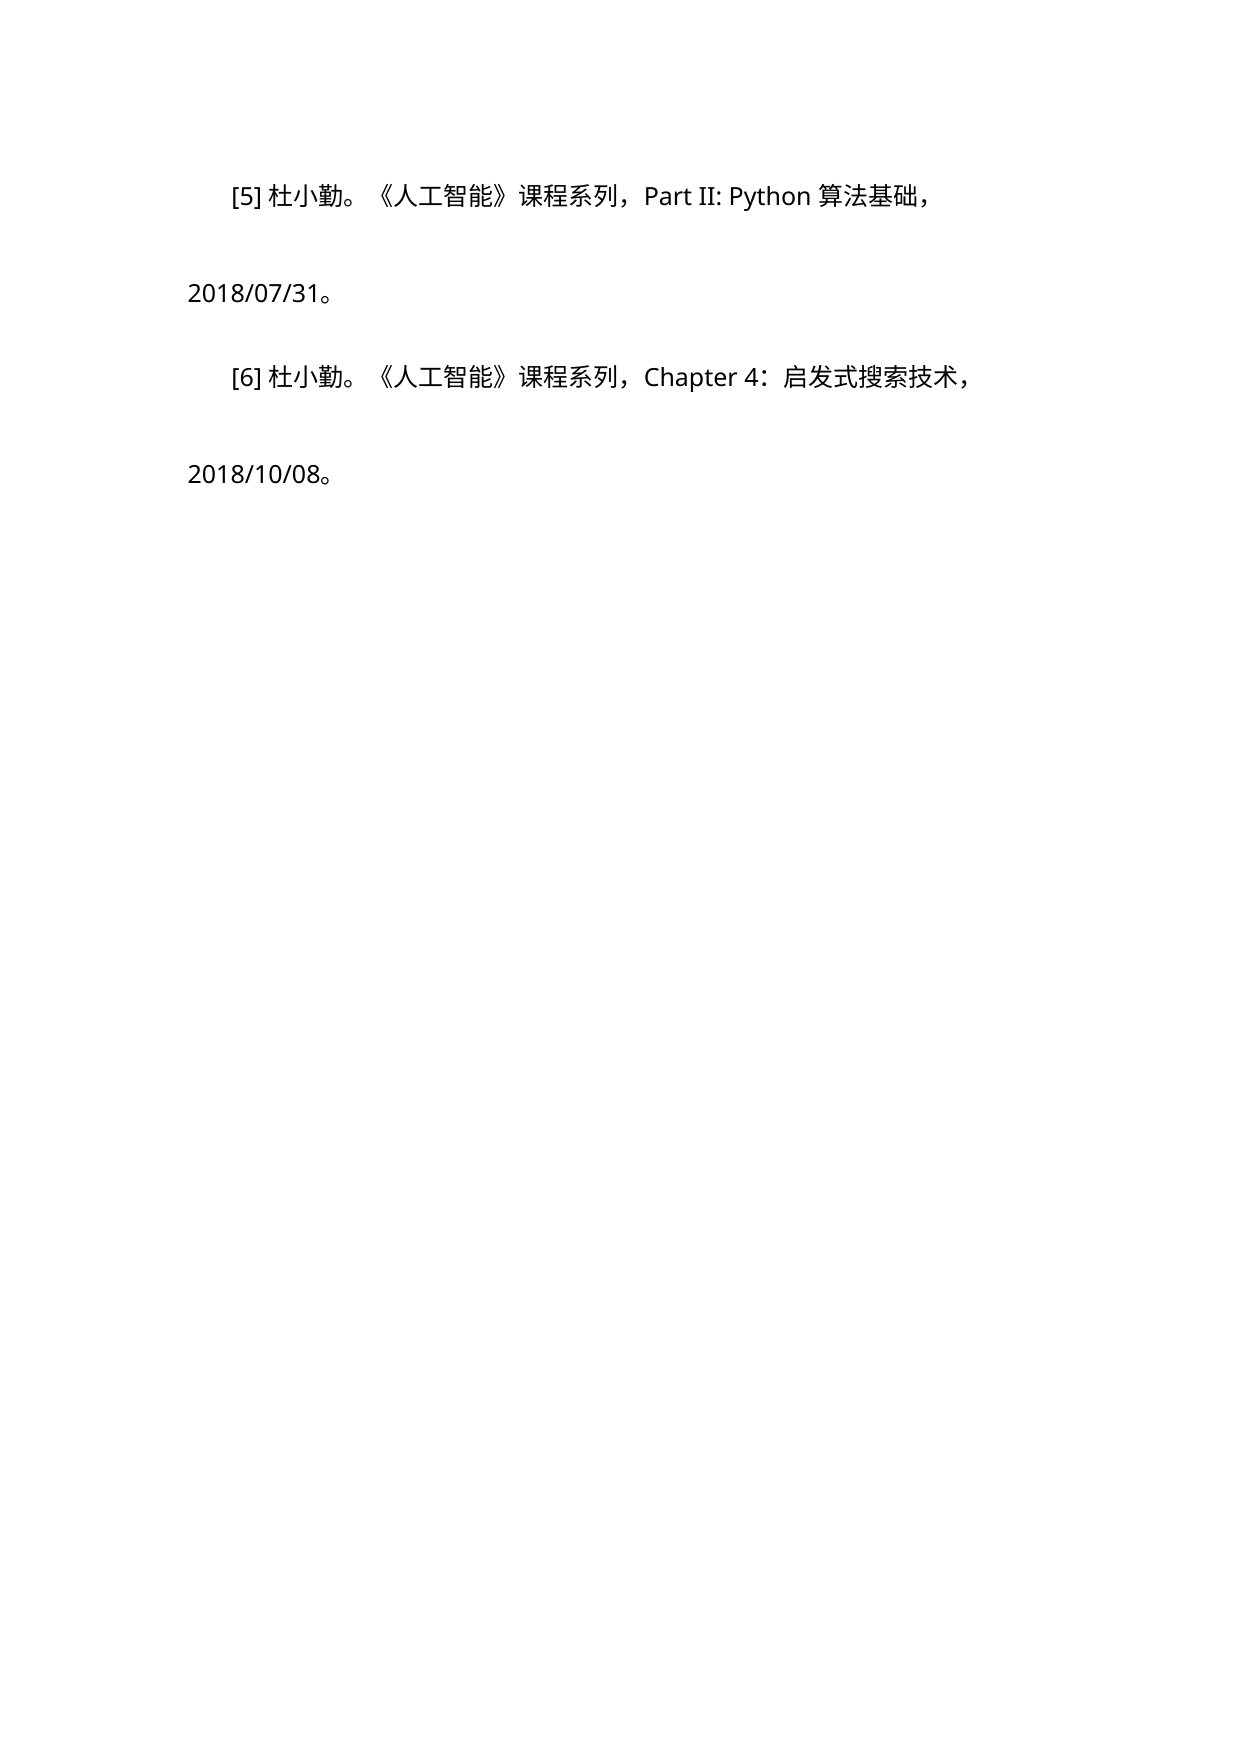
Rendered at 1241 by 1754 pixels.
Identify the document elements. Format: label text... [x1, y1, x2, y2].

list 杜小勤。《人工智能》课程系列，Part II: Python 算法基础，2018/07/31。 [187, 162, 1053, 324]
list 杜小勤。《人工智能》课程系列，Chapter 4：启发式搜索技术，2018/10/08。 [187, 343, 1053, 505]
